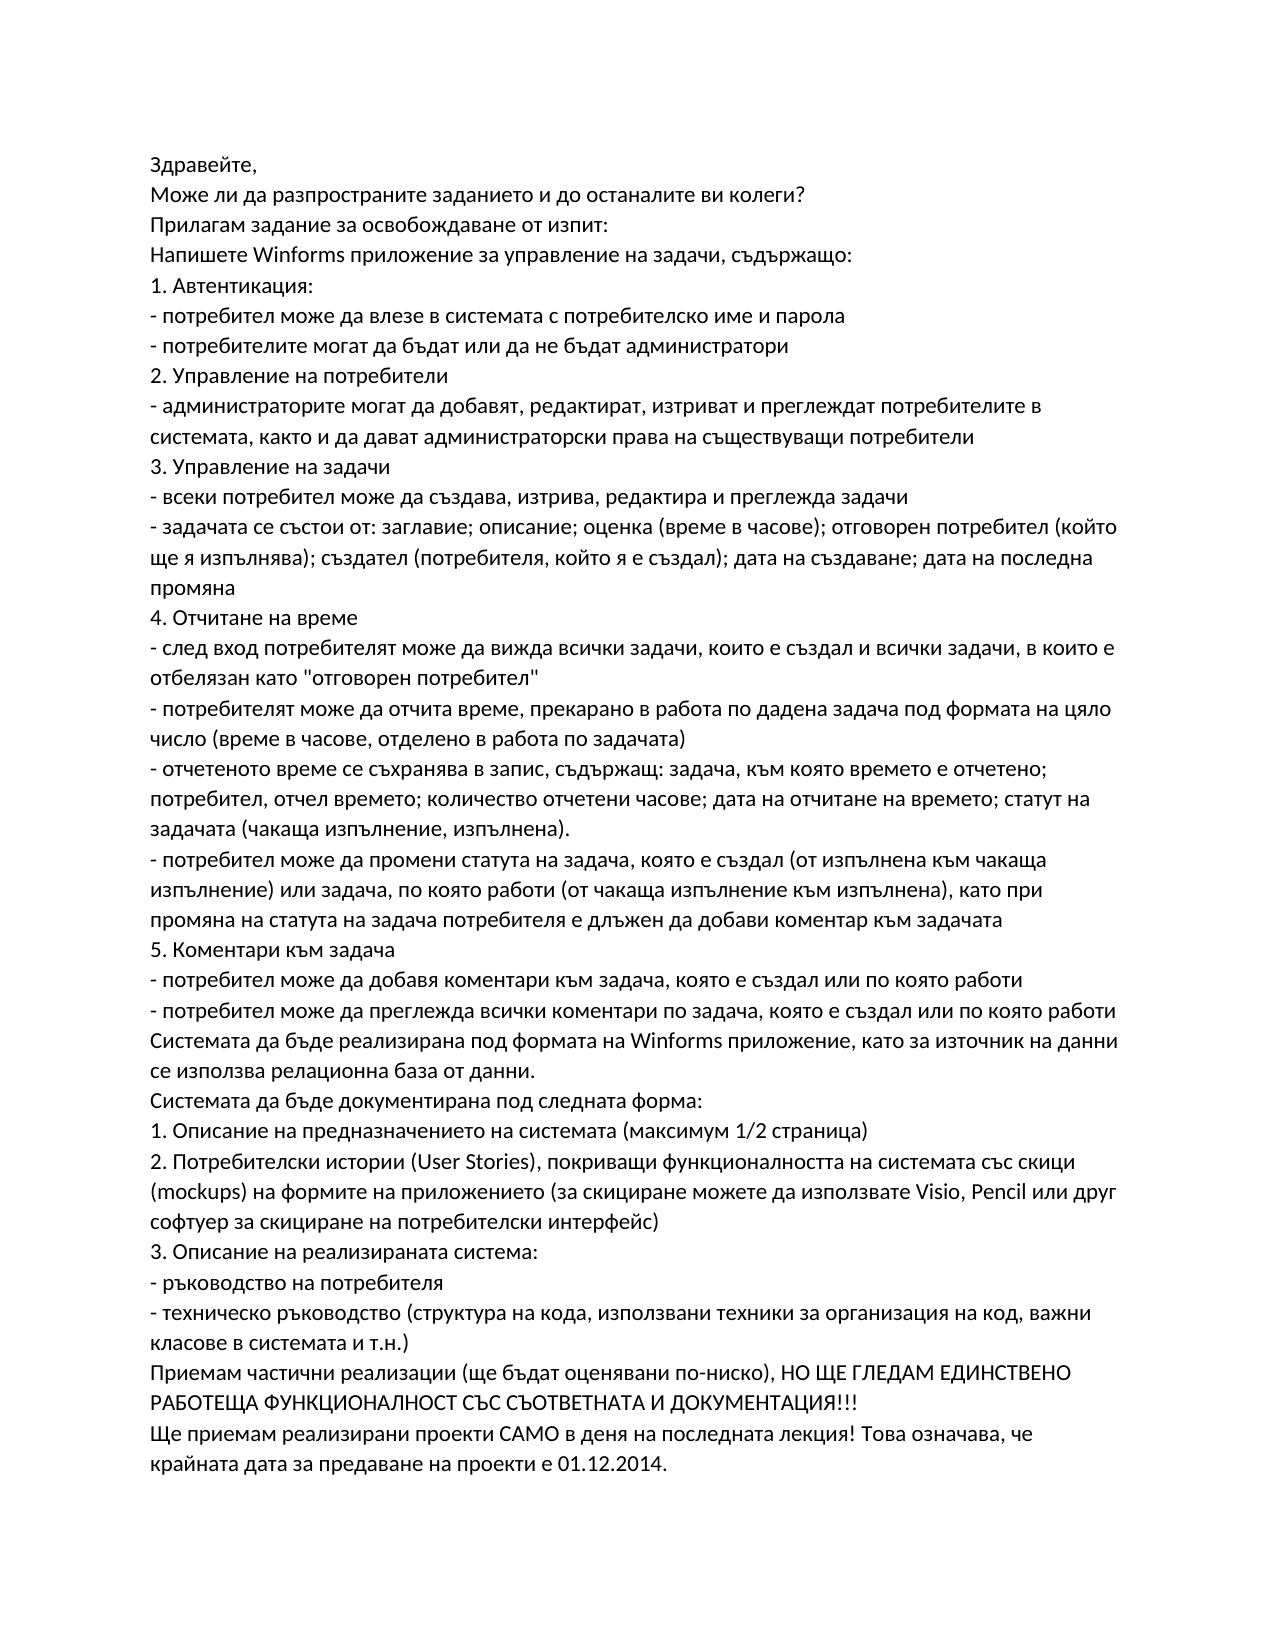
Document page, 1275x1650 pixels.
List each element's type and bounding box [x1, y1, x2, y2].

text [150, 150, 1125, 1477]
